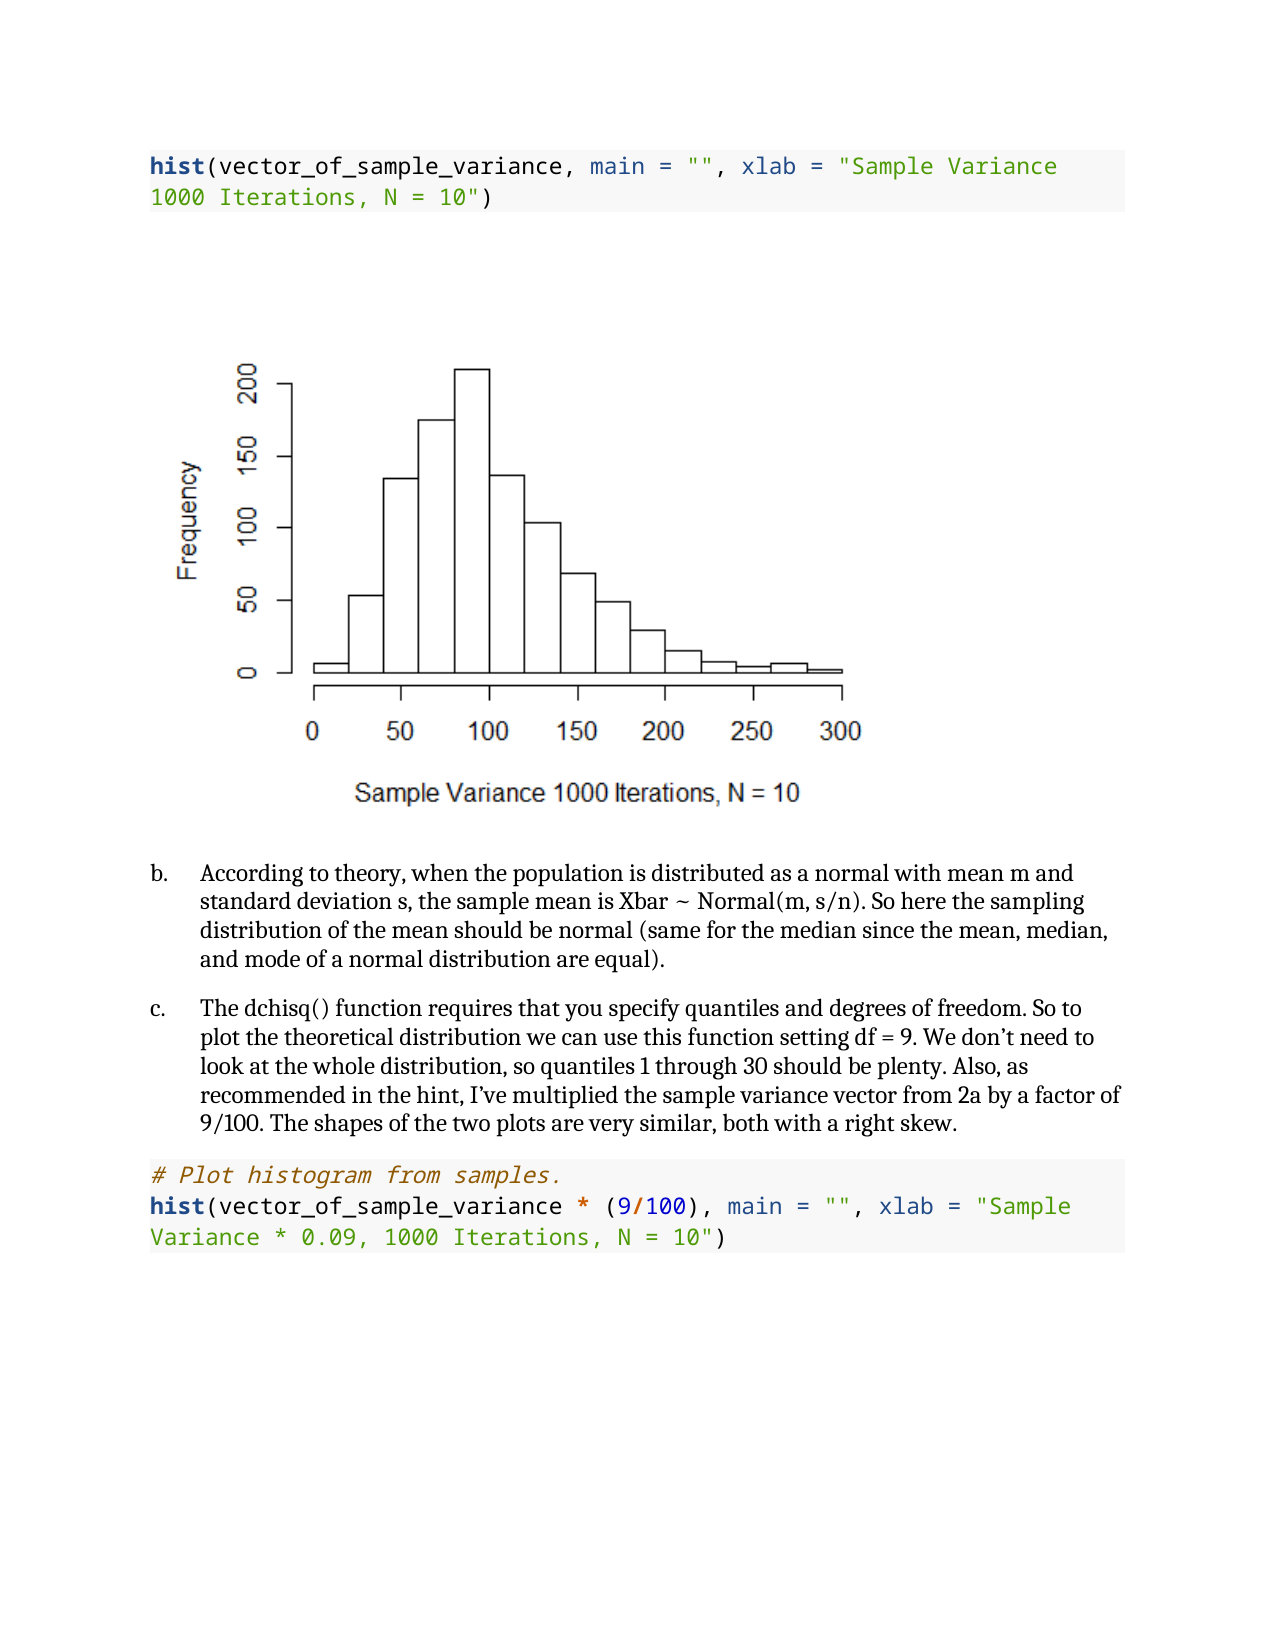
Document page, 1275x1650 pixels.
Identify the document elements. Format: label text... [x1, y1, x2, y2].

list According to theory, when the population is distributed as a normal with mean m and standard deviation s, the sample mean is Xbar ~ Normal(m, s/n). So here the sampling distribution of the mean should be normal (same for the median since the mean, median, and mode of a normal distribution are equal). [150, 858, 1125, 973]
picture [168, 233, 927, 840]
text hist(vector_of_sample_variance, main = "", xlab = "Sample Variance 1000 Iterations, N = 10") [494, 150, 1125, 212]
text # Plot histogram from samples. hist(vector_of_sample_variance * (9/100), main = "", xlab = "Sample Variance * 0.09, 1000 Iterations, N = 10") [562, 1159, 1125, 1253]
list The dchisq() function requires that you specify quantiles and degrees of freedom. So to plot the theoretical distribution we can use this function setting df = 9. We don’t need to look at the whole distribution, so quantiles 1 through 30 should be plenty. Also, as recommended in the hint, I’ve multiplied the sample variance vector from 2a by a factor of 9/100. The shapes of the two plots are very similar, both with a right skew. [150, 994, 1125, 1138]
